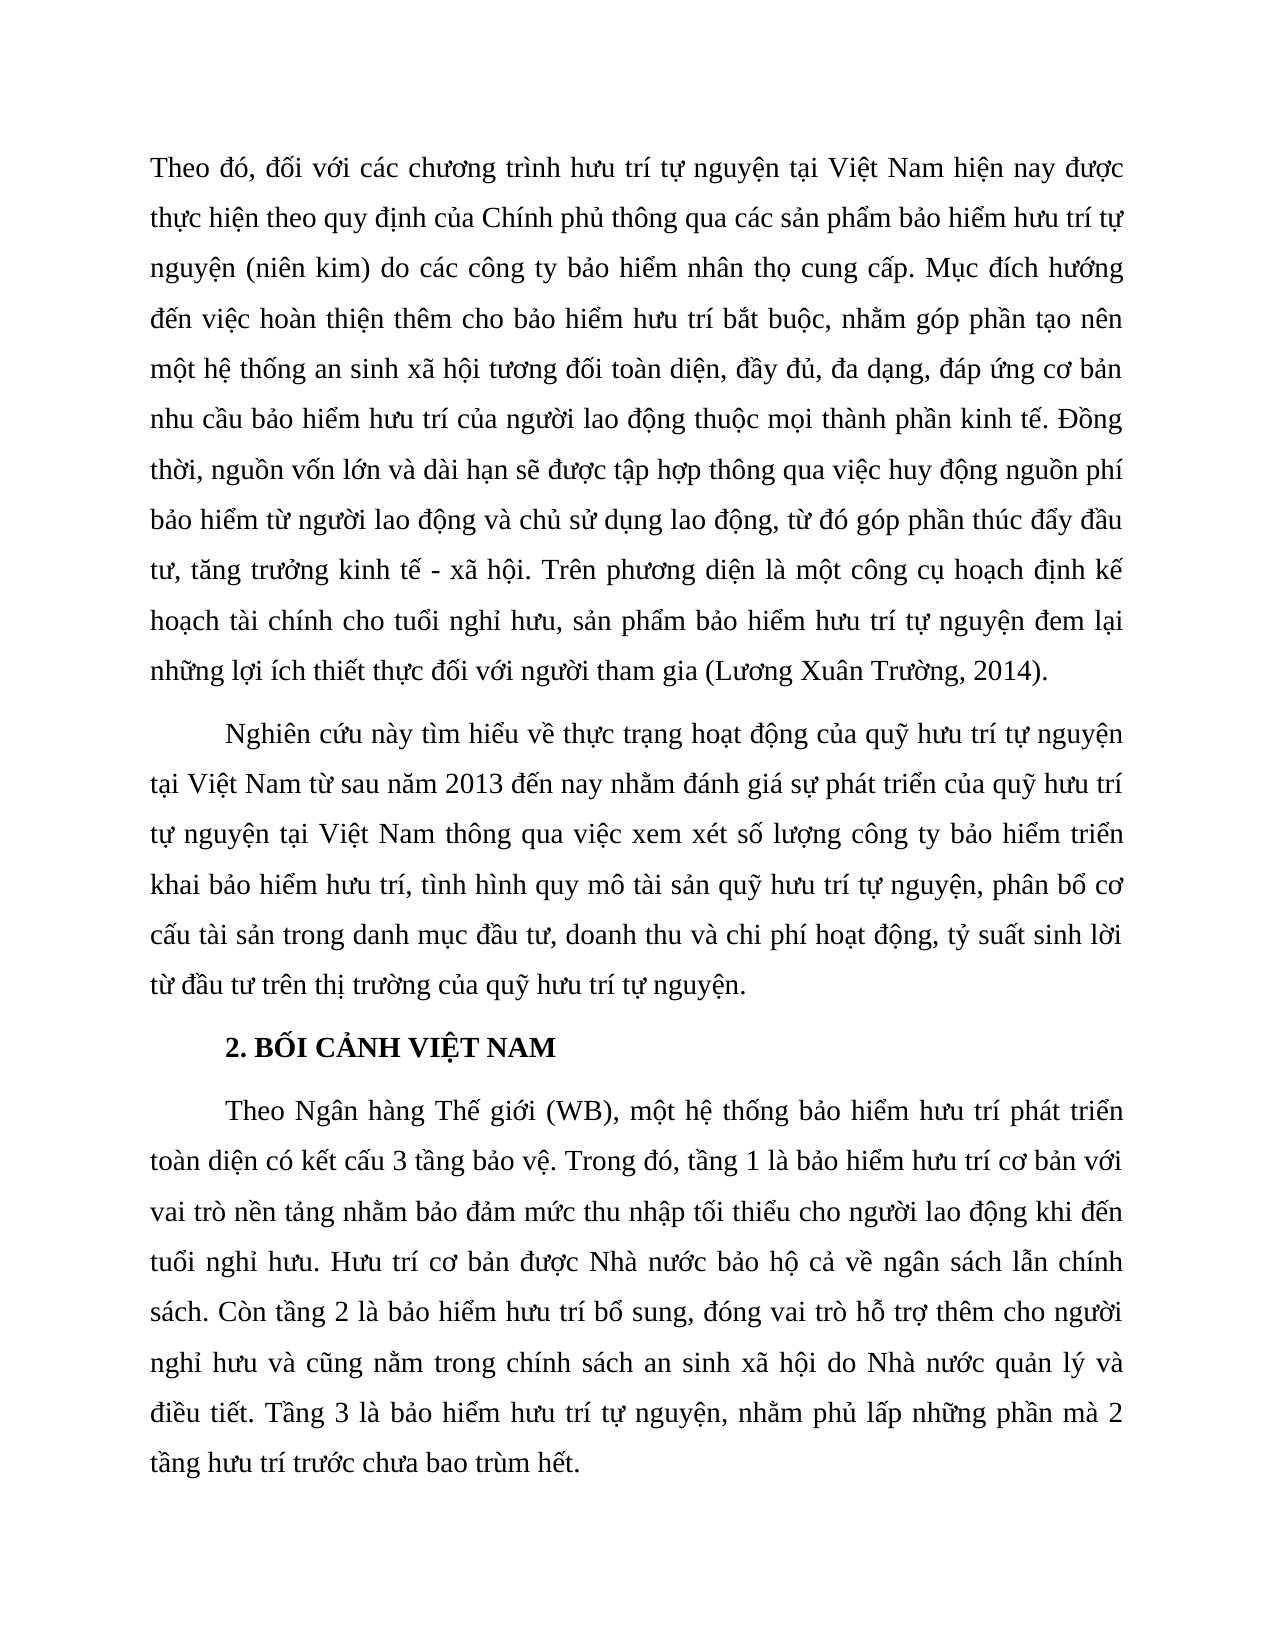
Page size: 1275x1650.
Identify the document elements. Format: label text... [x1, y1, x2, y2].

text Nghiên cứu này tìm hiểu về thực trạng hoạt động của quỹ hưu trí tự nguyện tại Việt Nam từ sau năm 2013 đến nay nhằm đánh giá sự phát triển của quỹ hưu trí tự nguyện tại Việt Nam thông qua việc xem xét số lượng công ty bảo hiểm triển khai bảo hiểm hưu trí, tình hình quy mô tài sản quỹ hưu trí tự nguyện, phân bổ cơ cấu tài sản trong danh mục đầu tư, doanh thu và chi phí hoạt động, tỷ suất sinh lời từ đầu tư trên thị trường của quỹ hưu trí tự nguyện. [150, 716, 1125, 1001]
text 2. BỐI CẢNH VIỆT NAM [150, 1030, 1125, 1064]
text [150, 150, 1125, 687]
text Theo Ngân hàng Thế giới (WB), một hệ thống bảo hiểm hưu trí phát triển toàn diện có kết cấu 3 tầng bảo vệ. Trong đó, tầng 1 là bảo hiểm hưu trí cơ bản với vai trò nền tảng nhằm bảo đảm mức thu nhập tối thiểu cho người lao động khi đến tuổi nghỉ hưu. Hưu trí cơ bản được Nhà nước bảo hộ cả về ngân sách lẫn chính sách. Còn tầng 2 là bảo hiểm hưu trí bổ sung, đóng vai trò hỗ trợ thêm cho người nghỉ hưu và cũng nằm trong chính sách an sinh xã hội do Nhà nước quản lý và điều tiết. Tầng 3 là bảo hiểm hưu trí tự nguyện, nhằm phủ lấp những phần mà 2 tầng hưu trí trước chưa bao trùm hết. [150, 1093, 1125, 1479]
